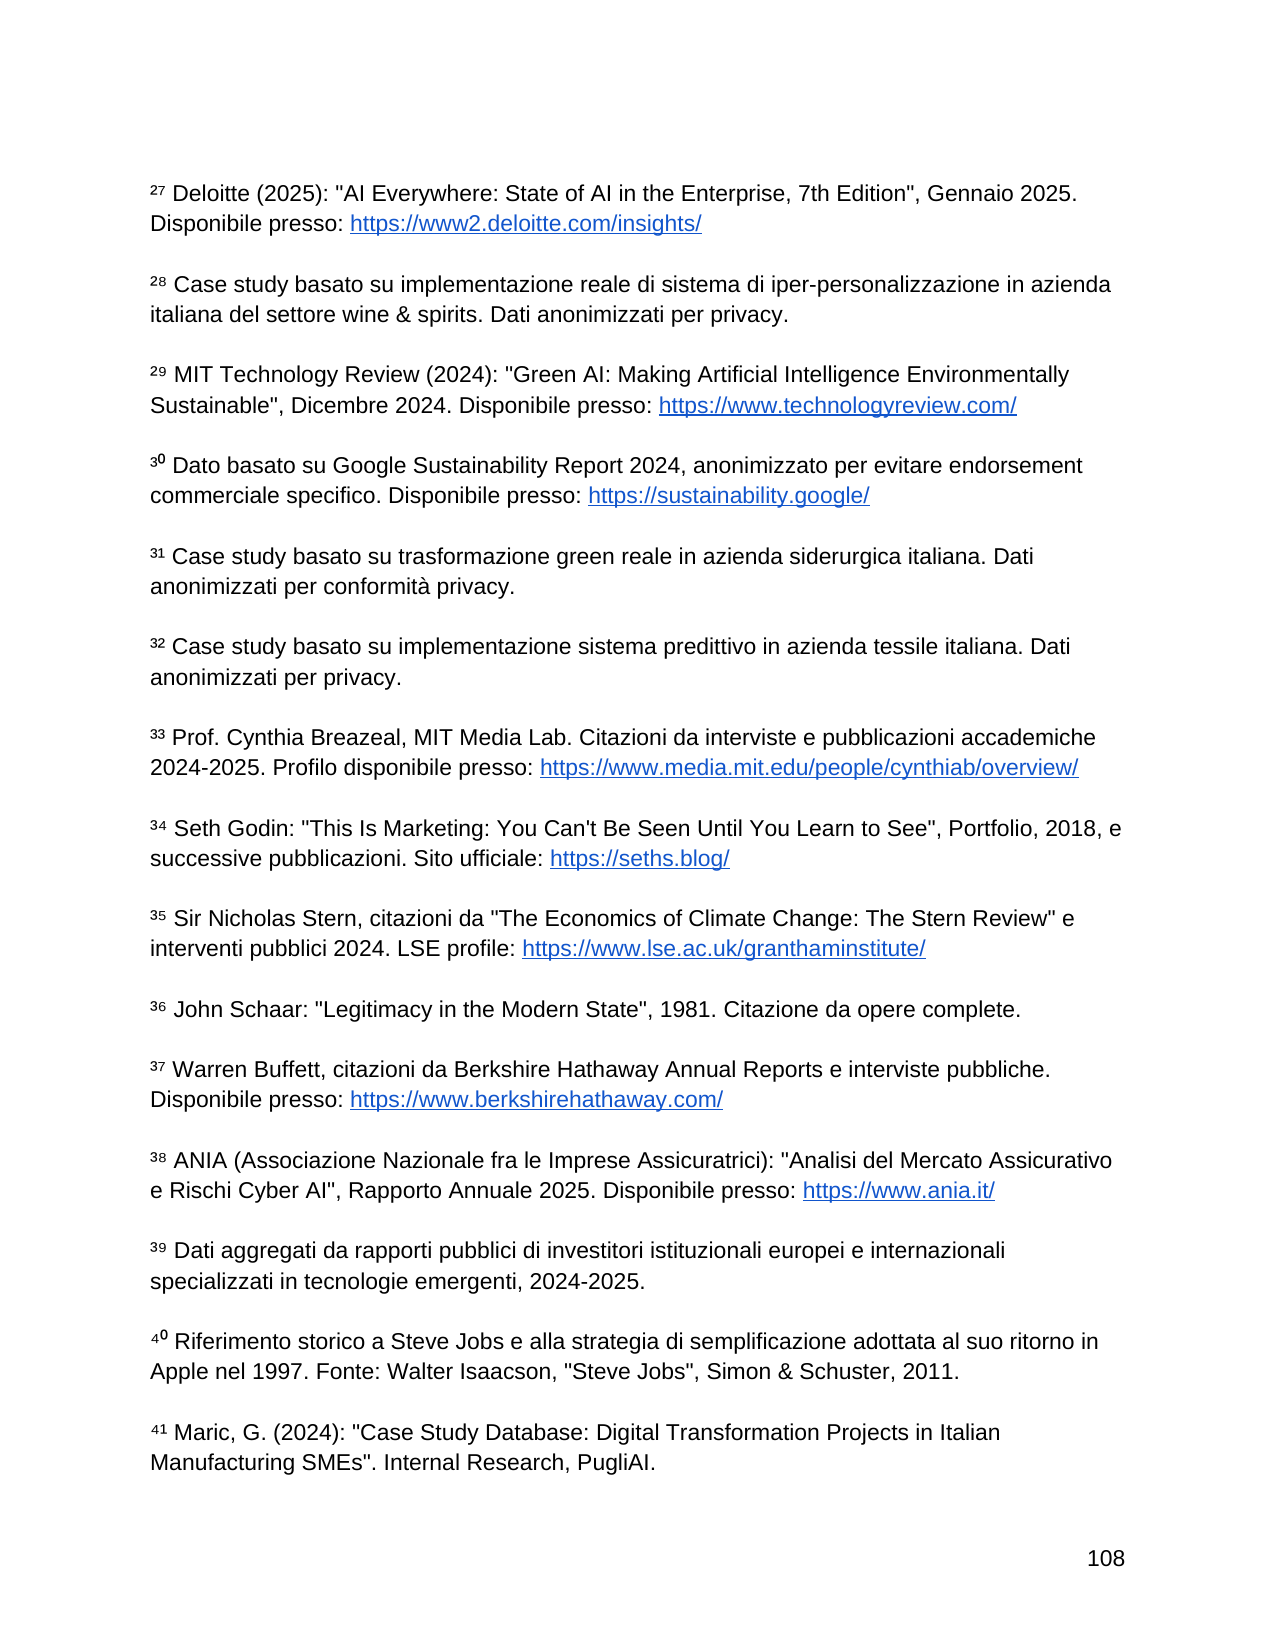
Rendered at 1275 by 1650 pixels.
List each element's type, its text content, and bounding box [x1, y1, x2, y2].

text ³⁵ Sir Nicholas Stern, citazioni da "The Economics of Climate Change: The Stern Review" e interventi pubblici 2024. LSE profile: https://www.lse.ac.uk/granthaminstitute/ [150, 905, 1125, 962]
text ³⁷ Warren Buffett, citazioni da Berkshire Hathaway Annual Reports e interviste pubbliche. Disponibile presso: https://www.berkshirehathaway.com/ [150, 1056, 1125, 1113]
text ³⁹ Dati aggregati da rapporti pubblici di investitori istituzionali europei e internazionali specializzati in tecnologie emergenti, 2024-2025. [150, 1237, 1125, 1294]
text ⁴⁰ Riferimento storico a Steve Jobs e alla strategia di semplificazione adottata al suo ritorno in Apple nel 1997. Fonte: Walter Isaacson, "Steve Jobs", Simon & Schuster, 2011. [150, 1328, 1125, 1385]
text ³⁴ Seth Godin: "This Is Marketing: You Can't Be Seen Until You Learn to See", Portfolio, 2018, e successive pubblicazioni. Sito ufficiale: https://seths.blog/ [150, 814, 1125, 871]
text ³³ Prof. Cynthia Breazeal, MIT Media Lab. Citazioni da interviste e pubblicazioni accademiche 2024-2025. Profilo disponibile presso: https://www.media.mit.edu/people/cynthiab/overview/ [150, 724, 1125, 781]
text ²⁷ Deloitte (2025): "AI Everywhere: State of AI in the Enterprise, 7th Edition", Gennaio 2025. Disponibile presso: https://www2.deloitte.com/insights/ [150, 180, 1125, 237]
text ³⁰ Dato basato su Google Sustainability Report 2024, anonimizzato per evitare endorsement commerciale specifico. Disponibile presso: https://sustainability.google/ [150, 452, 1125, 509]
text ²⁹ MIT Technology Review (2024): "Green AI: Making Artificial Intelligence Environmentally Sustainable", Dicembre 2024. Disponibile presso: https://www.technologyreview.com/ [150, 361, 1125, 418]
text ³¹ Case study basato su trasformazione green reale in azienda siderurgica italiana. Dati anonimizzati per conformità privacy. [150, 543, 1125, 599]
text ³² Case study basato su implementazione sistema predittivo in azienda tessile italiana. Dati anonimizzati per privacy. [150, 633, 1125, 690]
text ⁴¹ Maric, G. (2024): "Case Study Database: Digital Transformation Projects in Italian Manufacturing SMEs". Internal Research, PugliAI. [150, 1419, 1125, 1475]
text ³⁸ ANIA (Associazione Nazionale fra le Imprese Assicuratrici): "Analisi del Mercato Assicurativo e Rischi Cyber AI", Rapporto Annuale 2025. Disponibile presso: https://www.ania.it/ [150, 1147, 1125, 1203]
text ³⁶ John Schaar: "Legitimacy in the Modern State", 1981. Citazione da opere complete. [150, 996, 1125, 1022]
text ²⁸ Case study basato su implementazione reale di sistema di iper-personalizzazione in azienda italiana del settore wine & spirits. Dati anonimizzati per privacy. [150, 271, 1125, 327]
